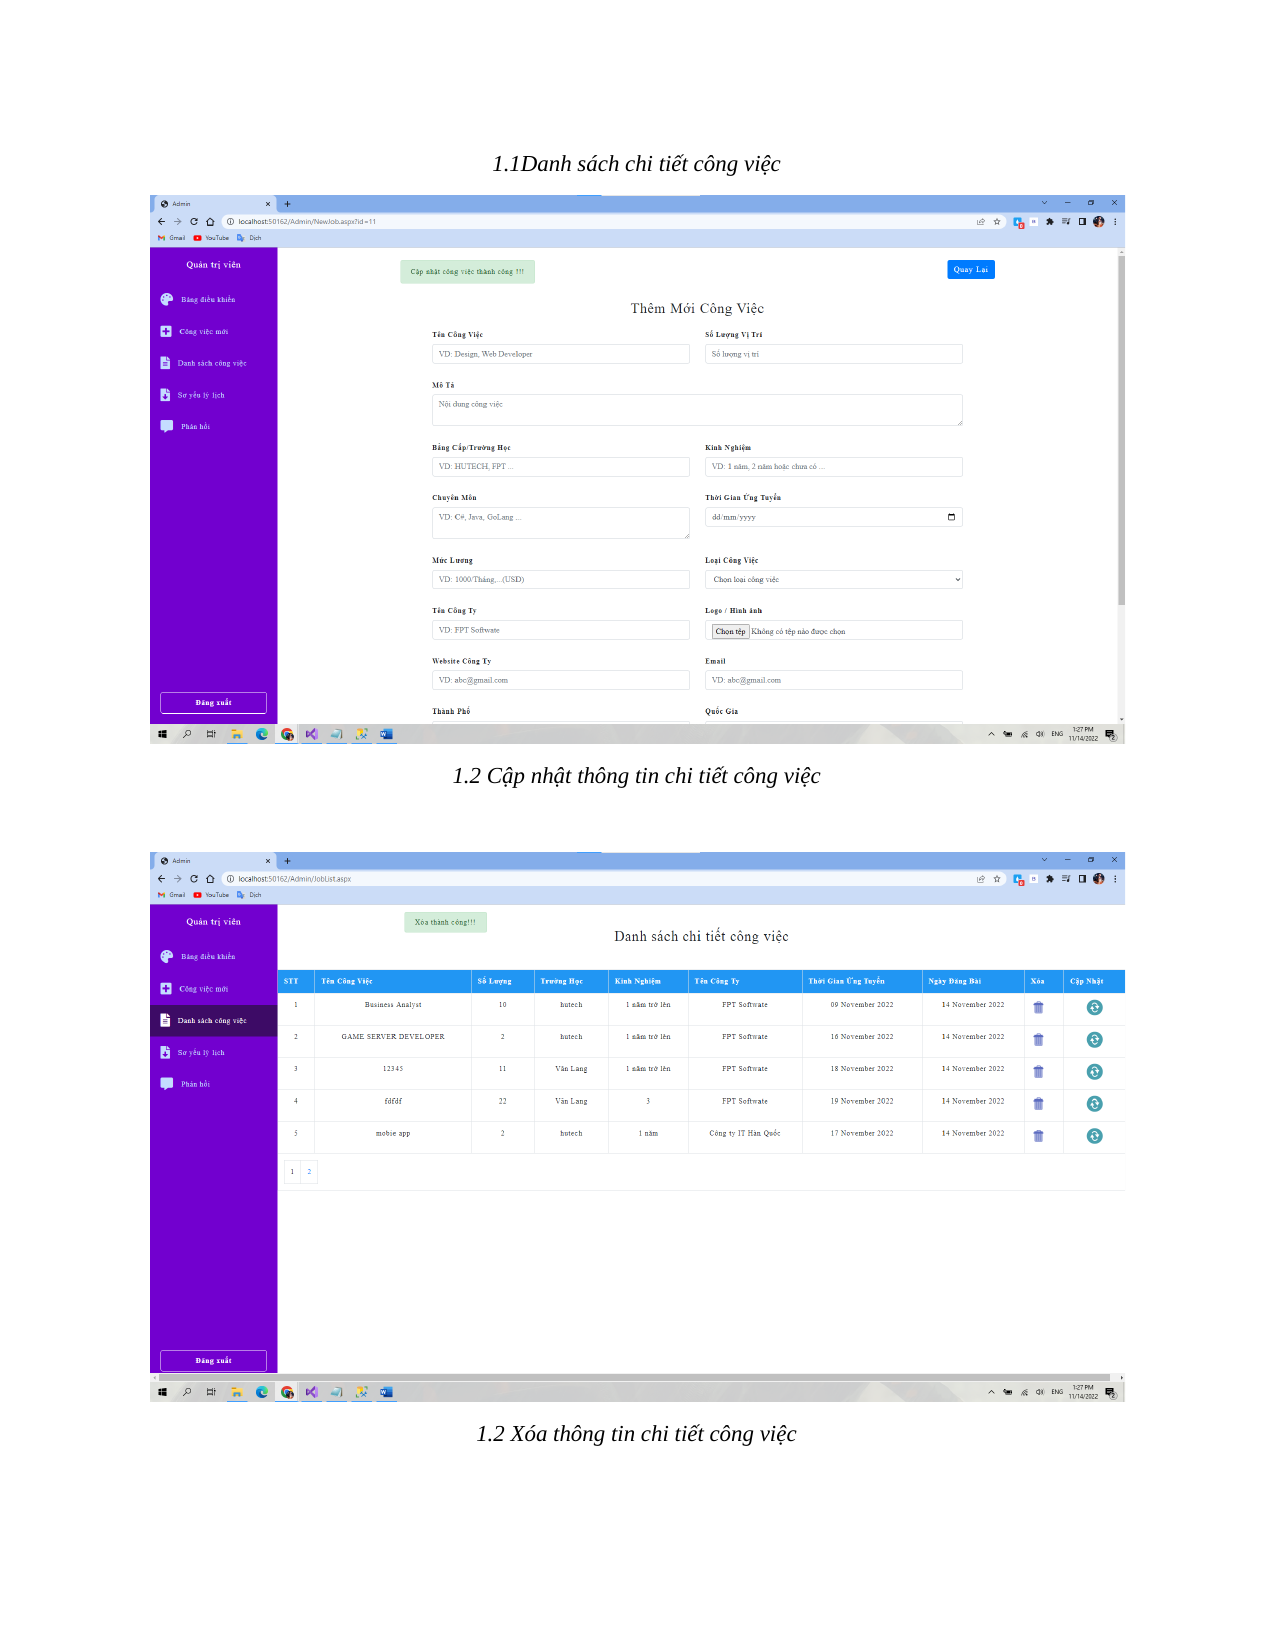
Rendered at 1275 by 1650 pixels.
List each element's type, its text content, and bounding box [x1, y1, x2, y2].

picture [150, 852, 1125, 1402]
text 1.2 Xóa thông tin chi tiết công việc [150, 1420, 1125, 1447]
text 1.1Danh sách chi tiết công việc [150, 150, 1125, 176]
text 1.2 Cập nhật thông tin chi tiết công việc [150, 763, 1125, 789]
picture [150, 195, 1125, 744]
